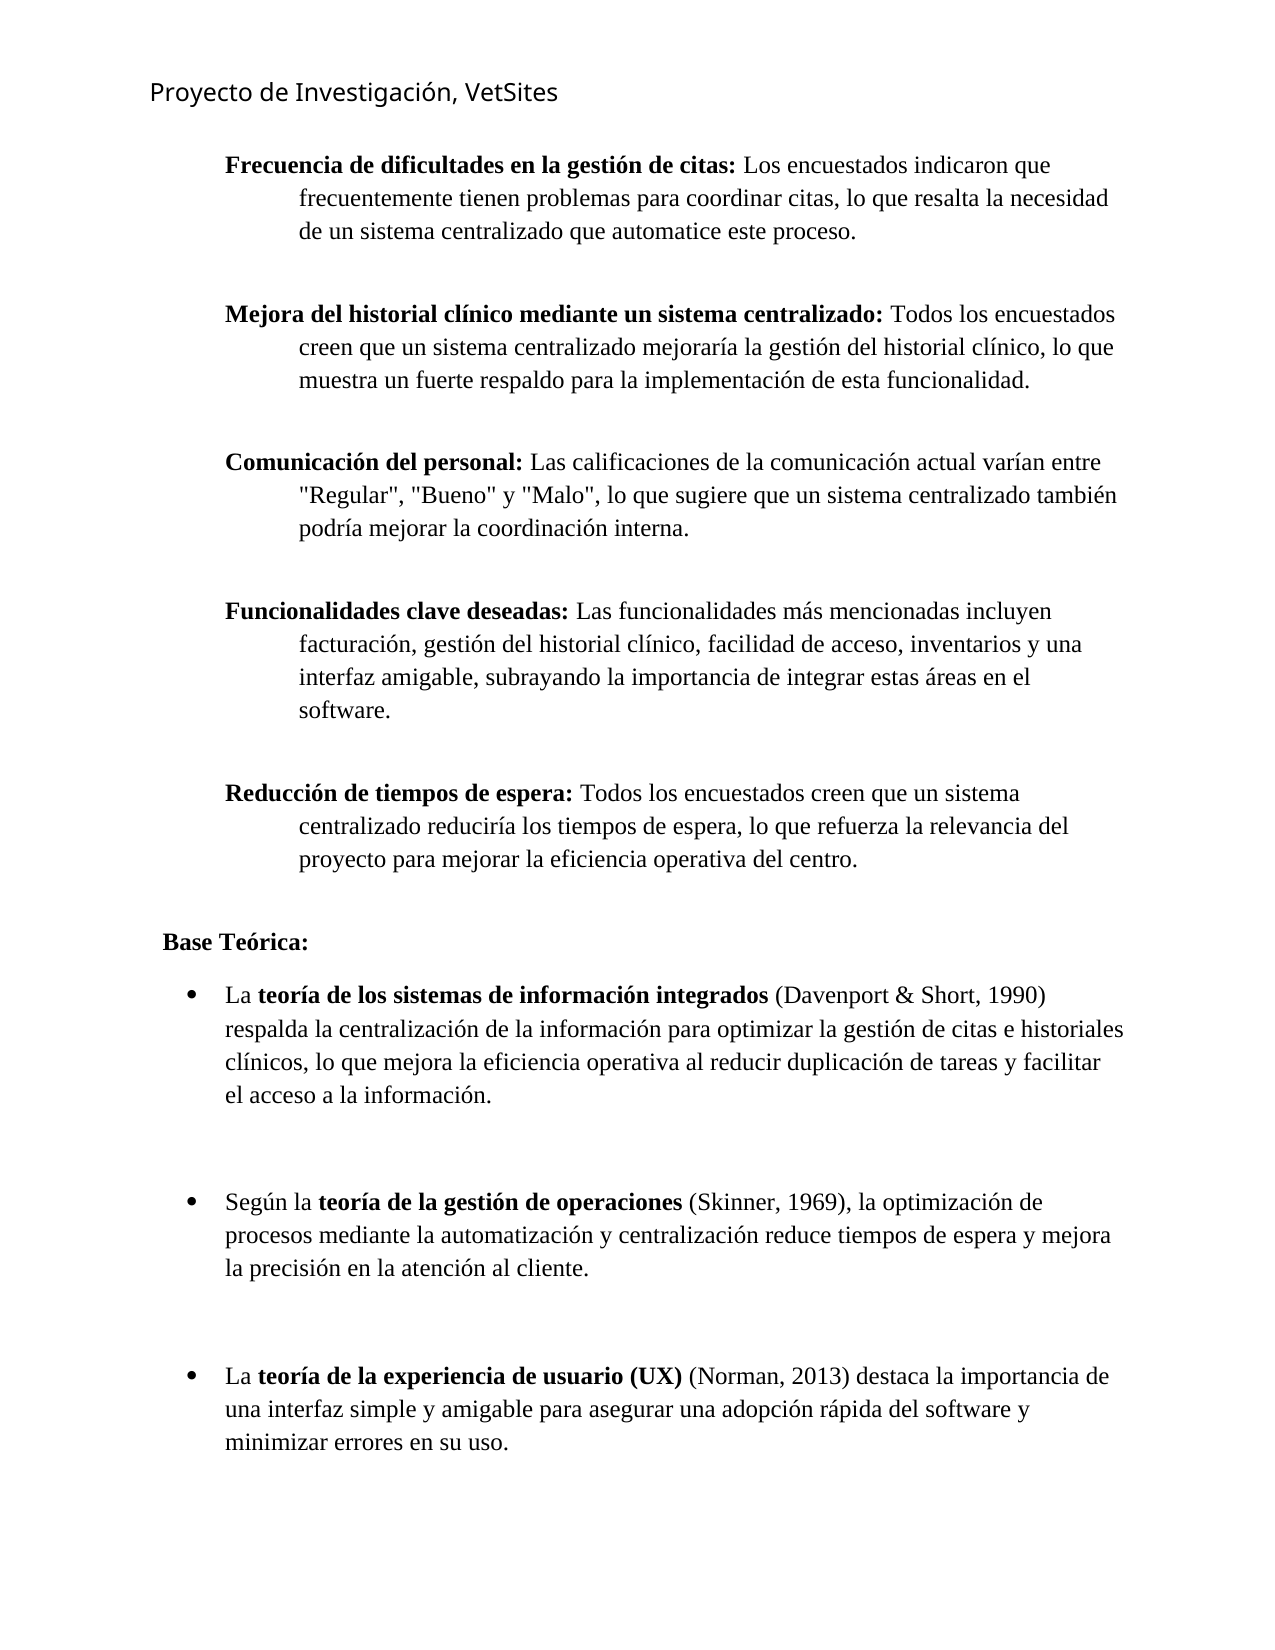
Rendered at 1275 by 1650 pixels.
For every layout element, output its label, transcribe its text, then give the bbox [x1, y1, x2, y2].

text Funcionalidades clave deseadas: Las funcionalidades más mencionadas incluyen facturación, gestión del historial clínico, facilidad de acceso, inventarios y una interfaz amigable, subrayando la importancia de integrar estas áreas en el software. [225, 596, 1125, 724]
text Reducción de tiempos de espera: Todos los encuestados creen que un sistema centralizado reduciría los tiempos de espera, lo que refuerza la relevancia del proyecto para mejorar la eficiencia operativa del centro. [225, 778, 1125, 873]
list La teoría de la experiencia de usuario (UX) (Norman, 2013) destaca la importancia de una interfaz simple y amigable para asegurar una adopción rápida del software y minimizar errores en su uso. [187, 1361, 1125, 1456]
text Comunicación del personal: Las calificaciones de la comunicación actual varían entre "Regular", "Bueno" y "Malo", lo que sugiere que un sistema centralizado también podría mejorar la coordinación interna. [225, 447, 1125, 542]
text Mejora del historial clínico mediante un sistema centralizado: Todos los encuestados creen que un sistema centralizado mejoraría la gestión del historial clínico, lo que muestra un fuerte respaldo para la implementación de esta funcionalidad. [225, 299, 1125, 393]
text Base Teórica: [150, 927, 1125, 956]
list La teoría de los sistemas de información integrados (Davenport & Short, 1990) respalda la centralización de la información para optimizar la gestión de citas e historiales clínicos, lo que mejora la eficiencia operativa al reducir duplicación de tareas y facilitar el acceso a la información. [187, 981, 1125, 1108]
text Frecuencia de dificultades en la gestión de citas: Los encuestados indicaron que frecuentemente tienen problemas para coordinar citas, lo que resalta la necesidad de un sistema centralizado que automatice este proceso. [225, 150, 1125, 245]
list Según la teoría de la gestión de operaciones (Skinner, 1969), la optimización de procesos mediante la automatización y centralización reduce tiempos de espera y mejora la precisión en la atención al cliente. [187, 1187, 1125, 1282]
